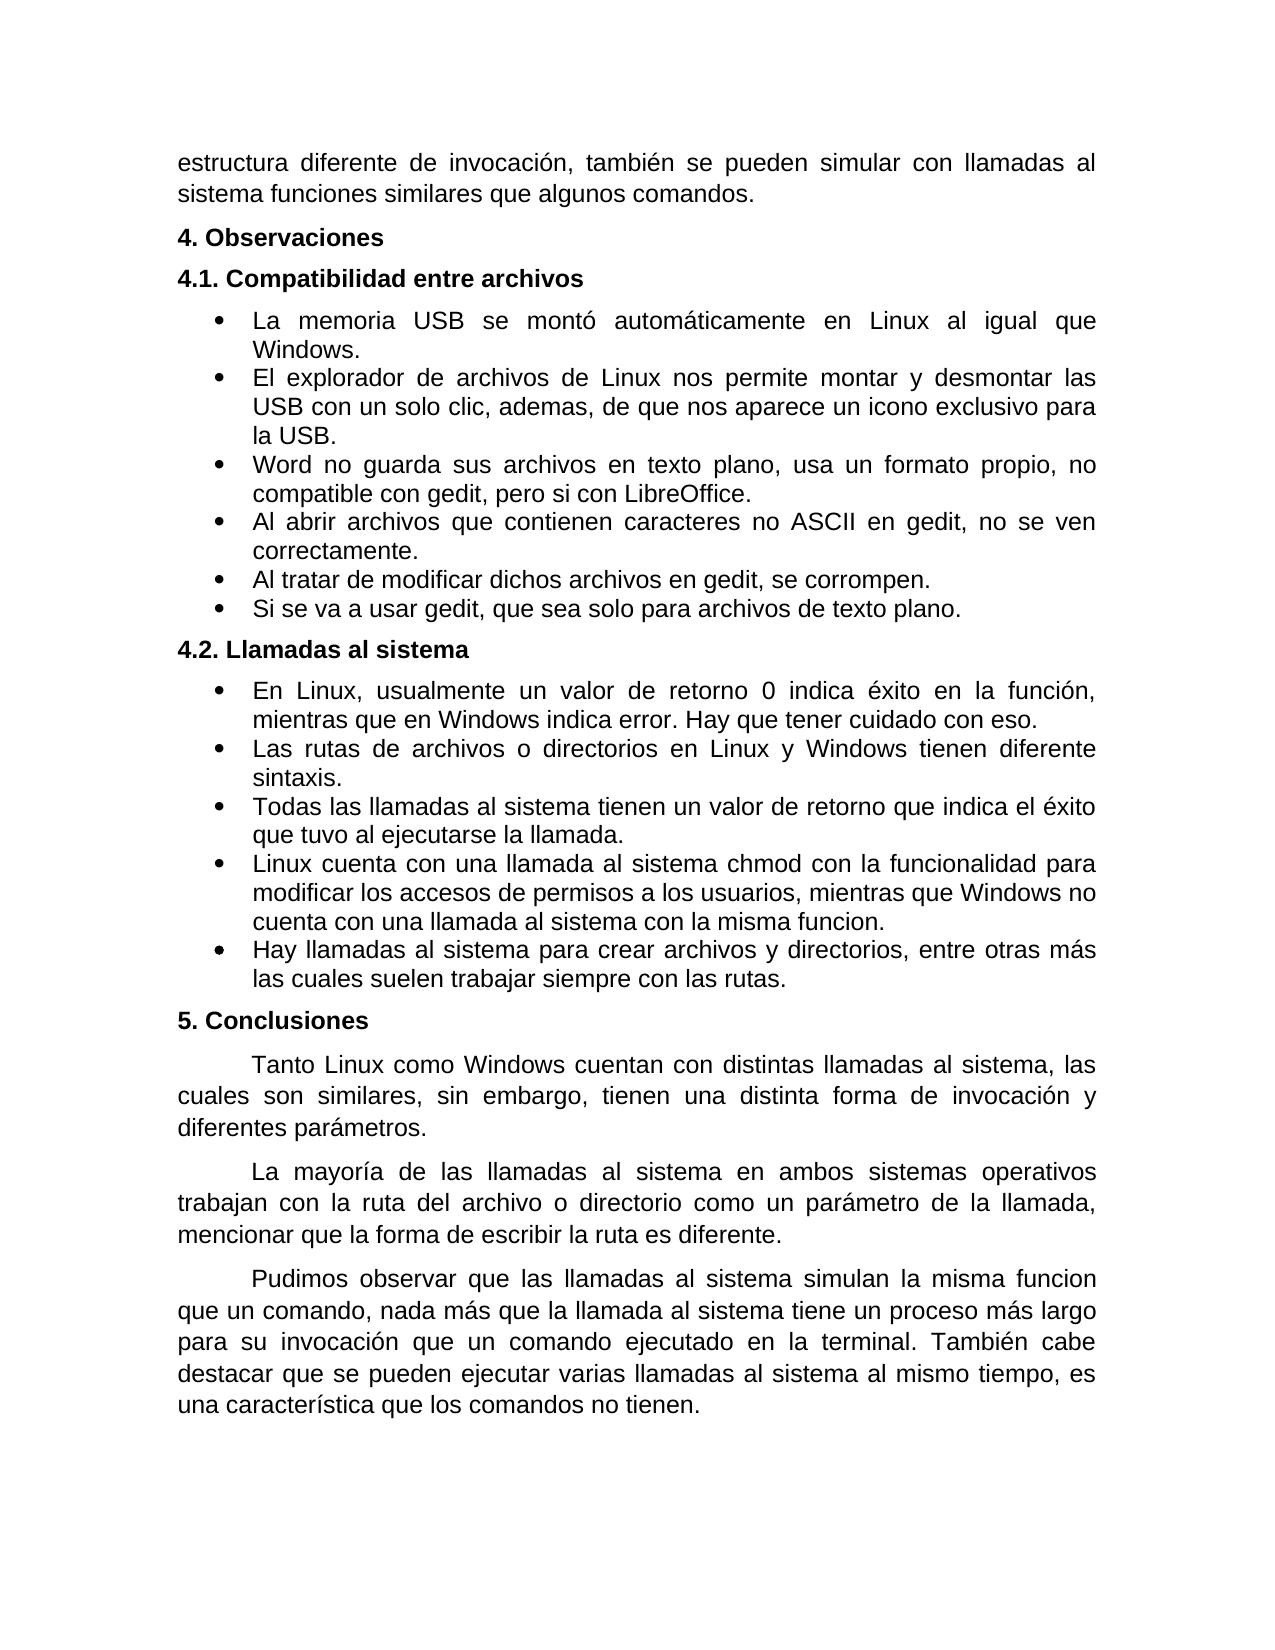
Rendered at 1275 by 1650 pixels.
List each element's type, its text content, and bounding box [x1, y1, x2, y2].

list En Linux, usualmente un valor de retorno 0 indica éxito en la función, mientras que en Windows indica error. Hay que tener cuidado con eso. [215, 676, 1098, 734]
text 4. Observaciones [177, 223, 1098, 252]
text Pudimos observar que las llamadas al sistema simulan la misma funcion que un comando, nada más que la llamada al sistema tiene un proceso más largo para su invocación que un comando ejecutado en la terminal. También cabe destacar que se pueden ejecutar varias llamadas al sistema al mismo tiempo, es una característica que los comandos no tienen. [177, 1264, 1098, 1419]
text 4.2. Llamadas al sistema [177, 635, 1098, 664]
list Linux cuenta con una llamada al sistema chmod con la funcionalidad para modificar los accesos de permisos a los usuarios, mientras que Windows no cuenta con una llamada al sistema con la misma funcion. [215, 849, 1098, 936]
list La memoria USB se montó automáticamente en Linux al igual que Windows. [215, 306, 1098, 363]
list Todas las llamadas al sistema tienen un valor de retorno que indica el éxito que tuvo al ejecutarse la llamada. [215, 792, 1098, 849]
list Al abrir archivos que contienen caracteres no ASCII en gedit, no se ven correctamente. [215, 507, 1098, 565]
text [177, 148, 1098, 208]
list Word no guarda sus archivos en texto plano, usa un formato propio, no compatible con gedit, pero si con LibreOffice. [215, 450, 1098, 507]
text 4.1. Compatibilidad entre archivos [177, 264, 1098, 293]
list Las rutas de archivos o directorios en Linux y Windows tienen diferente sintaxis. [215, 734, 1098, 792]
list Si se va a usar gedit, que sea solo para archivos de texto plano. [215, 594, 1098, 623]
list Al tratar de modificar dichos archivos en gedit, se corrompen. [215, 565, 1098, 594]
text La mayoría de las llamadas al sistema en ambos sistemas operativos trabajan con la ruta del archivo o directorio como un parámetro de la llamada, mencionar que la forma de escribir la ruta es diferente. [177, 1157, 1098, 1249]
list El explorador de archivos de Linux nos permite montar y desmontar las USB con un solo clic, ademas, de que nos aparece un icono exclusivo para la USB. [215, 363, 1098, 450]
text Tanto Linux como Windows cuentan con distintas llamadas al sistema, las cuales son similares, sin embargo, tienen una distinta forma de invocación y diferentes parámetros. [177, 1050, 1098, 1142]
list Hay llamadas al sistema para crear archivos y directorios, entre otras más las cuales suelen trabajar siempre con las rutas. [215, 936, 1098, 993]
text 5. Conclusiones [177, 1006, 1098, 1034]
